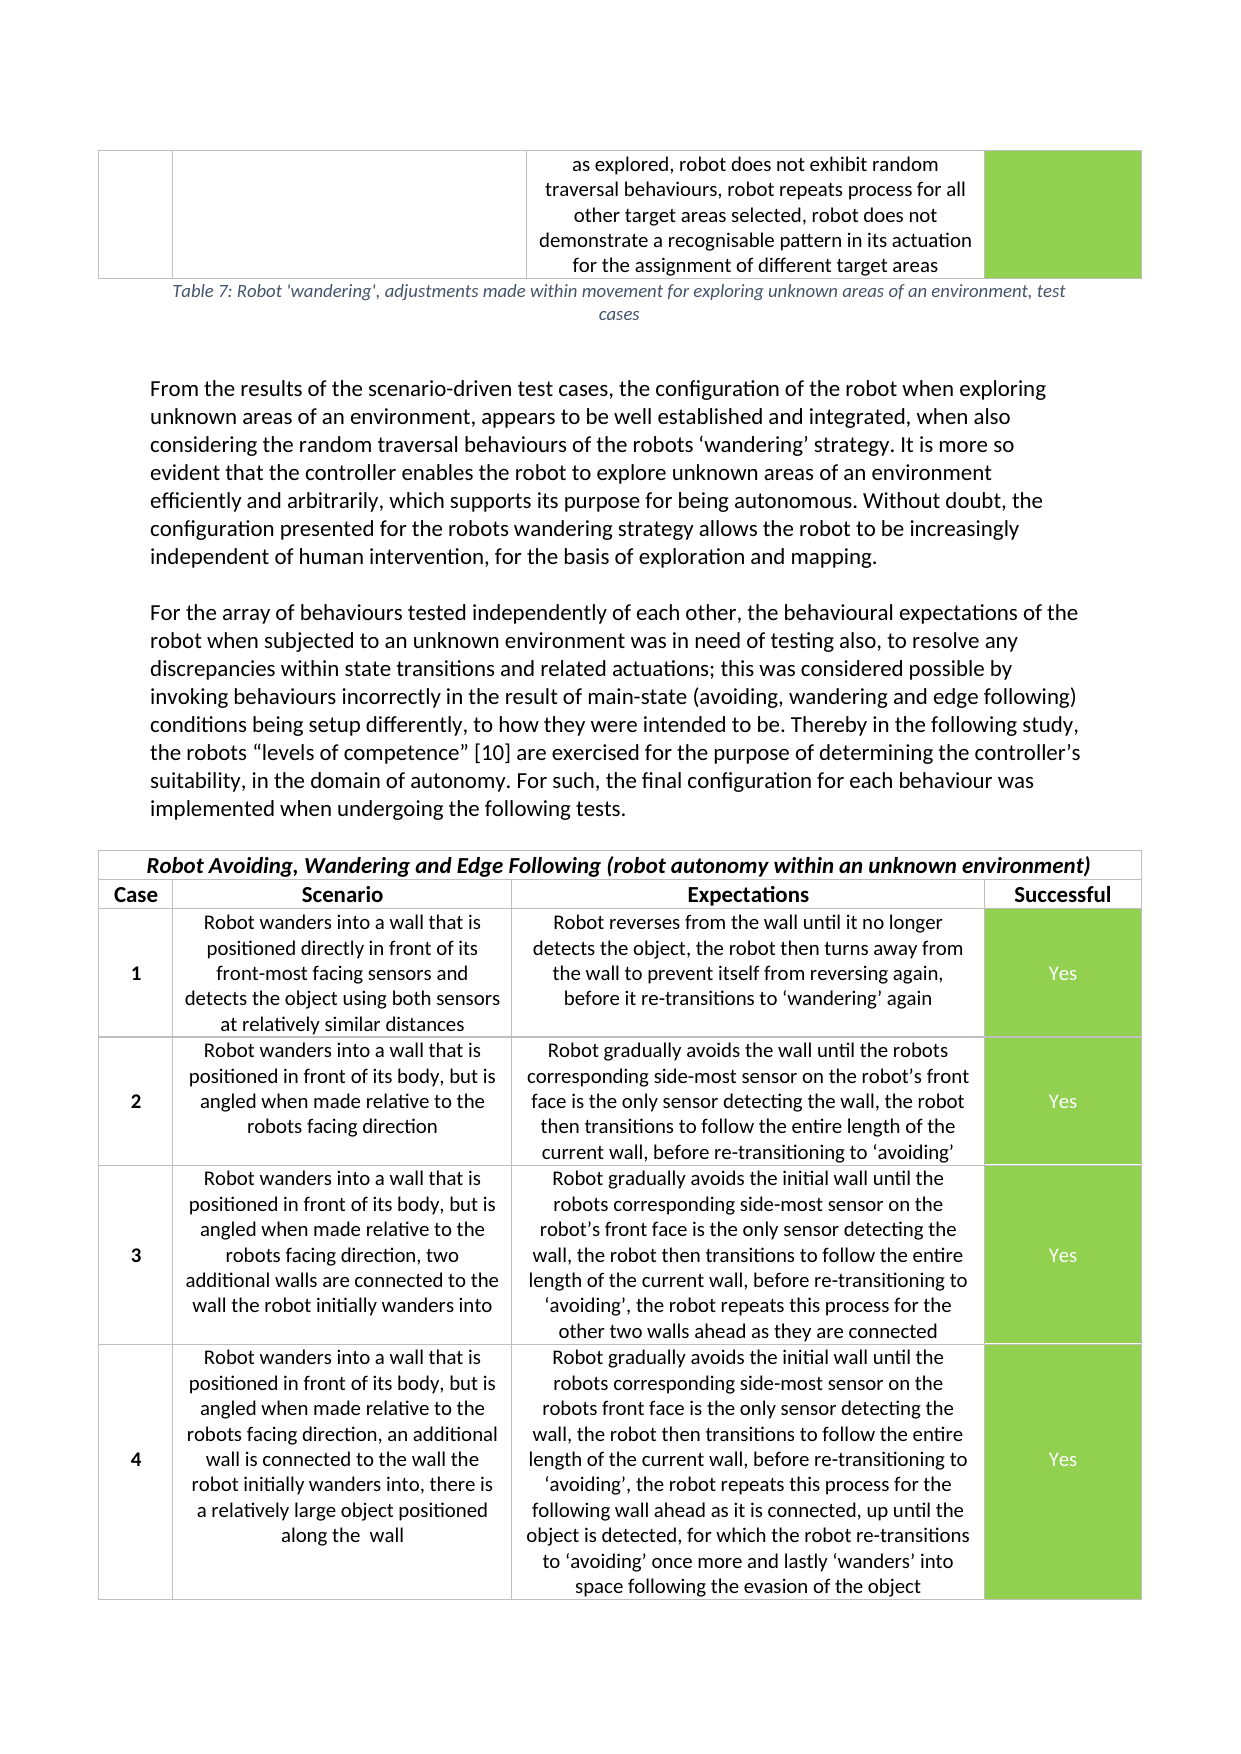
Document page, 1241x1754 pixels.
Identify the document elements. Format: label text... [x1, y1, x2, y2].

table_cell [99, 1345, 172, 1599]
text Table 7: Robot 'wandering', adjustments made within movement for exploring unknown areas of an environment, test cases [150, 279, 1090, 325]
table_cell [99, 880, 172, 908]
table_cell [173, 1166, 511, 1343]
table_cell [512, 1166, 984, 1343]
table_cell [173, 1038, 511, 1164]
text For the array of behaviours tested independently of each other, the behavioural expectations of the robot when subjected to an unknown environment was in need of testing also, to resolve any discrepancies within state transitions and related actuations; this was considered possible by invoking behaviours incorrectly in the result of main-state (avoiding, wandering and edge following) conditions being setup differently, to how they were intended to be. Thereby in the following study, the robots “levels of competence” [10] are exercised for the purpose of determining the controller’s suitability, in the domain of autonomy. For such, the final configuration for each behaviour was implemented when undergoing the following tests. [150, 598, 1090, 822]
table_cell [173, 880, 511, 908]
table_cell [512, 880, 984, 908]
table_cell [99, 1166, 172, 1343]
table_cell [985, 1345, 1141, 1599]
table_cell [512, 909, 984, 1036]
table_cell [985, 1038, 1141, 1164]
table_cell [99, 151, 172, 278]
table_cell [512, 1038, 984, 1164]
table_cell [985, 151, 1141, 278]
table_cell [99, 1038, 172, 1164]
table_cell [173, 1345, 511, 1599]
text From the results of the scenario-driven test cases, the configuration of the robot when exploring unknown areas of an environment, appears to be well established and integrated, when also considering the random traversal behaviours of the robots ‘wandering’ strategy. It is more so evident that the controller enables the robot to explore unknown areas of an environment efficiently and arbitrarily, which supports its purpose for being autonomous. Without doubt, the configuration presented for the robots wandering strategy allows the robot to be increasingly independent of human intervention, for the basis of exploration and mapping. [150, 374, 1090, 570]
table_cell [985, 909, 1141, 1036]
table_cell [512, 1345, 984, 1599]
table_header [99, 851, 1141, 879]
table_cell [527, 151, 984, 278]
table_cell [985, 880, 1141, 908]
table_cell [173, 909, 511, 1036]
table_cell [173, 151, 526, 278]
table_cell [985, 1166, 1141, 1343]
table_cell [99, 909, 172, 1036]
